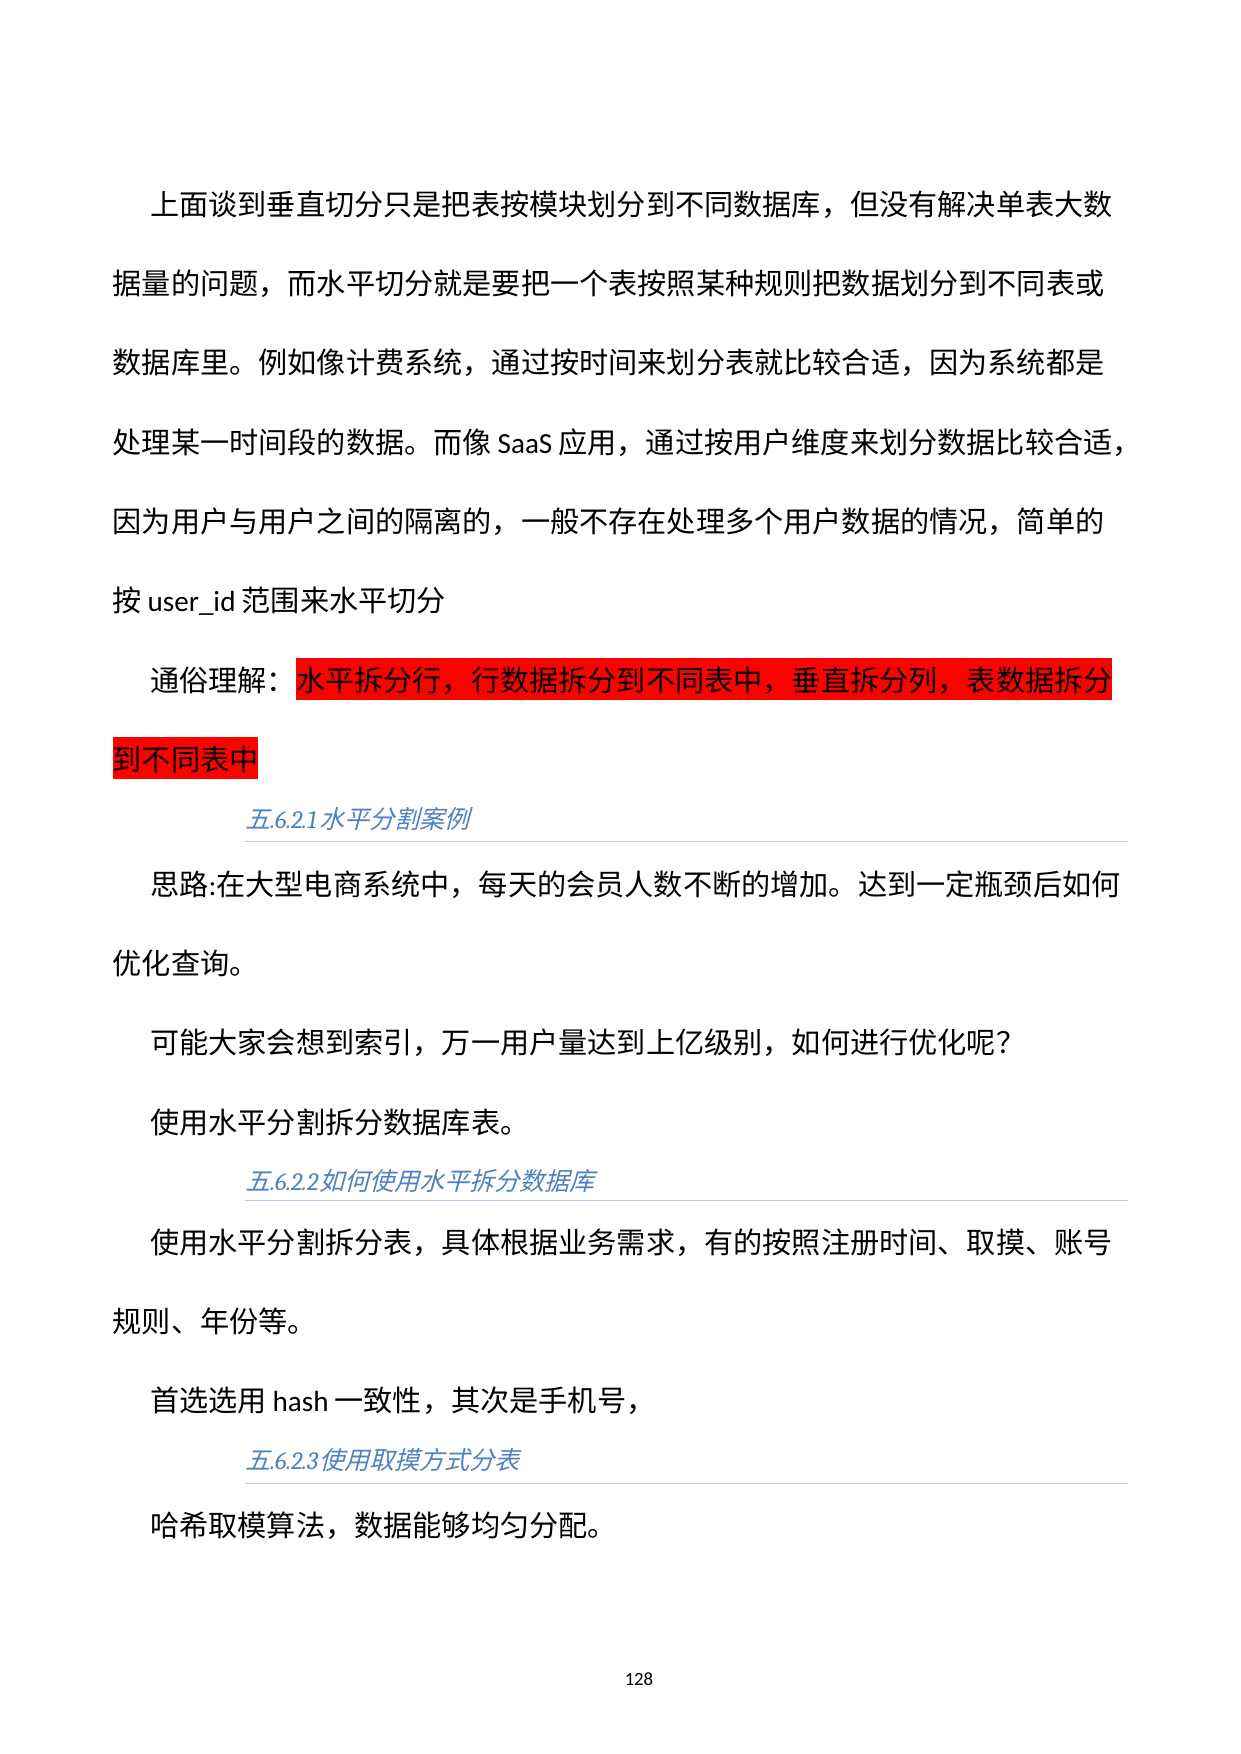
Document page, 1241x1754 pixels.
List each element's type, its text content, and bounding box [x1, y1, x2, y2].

text 哈希取模算法，数据能够均匀分配。 [112, 1484, 1128, 1563]
subtitle 使用取摸方式分表 [245, 1439, 1128, 1483]
text 可能大家会想到索引，万一用户量达到上亿级别，如何进行优化呢？ [112, 1001, 1128, 1081]
subtitle 如何使用水平拆分数据库 [245, 1160, 1128, 1200]
text 思路:在大型电商系统中，每天的会员人数不断的增加。达到一定瓶颈后如何优化查询。 [112, 842, 1128, 1001]
text 上面谈到垂直切分只是把表按模块划分到不同数据库，但没有解决单表大数据量的问题，而水平切分就是要把一个表按照某种规则把数据划分到不同表或数据库里。例如像计费系统，通过按时间来划分表就比较合适，因为系统都是处理某一时间段的数据。而像SaaS应用，通过按用户维度来划分数据比较合适，因为用户与用户之间的隔离的，一般不存在处理多个用户数据的情况，简单的按user_id范围来水平切分 [112, 163, 1128, 639]
text 使用水平分割拆分数据库表。 [112, 1081, 1128, 1160]
text 使用水平分割拆分表，具体根据业务需求，有的按照注册时间、取摸、账号规则、年份等。 [112, 1201, 1128, 1359]
text 首选选用hash一致性，其次是手机号， [112, 1359, 1128, 1439]
subtitle 水平分割案例 [245, 798, 1128, 841]
text 通俗理解：水平拆分行，行数据拆分到不同表中，垂直拆分列，表数据拆分到不同表中 [112, 639, 1128, 798]
